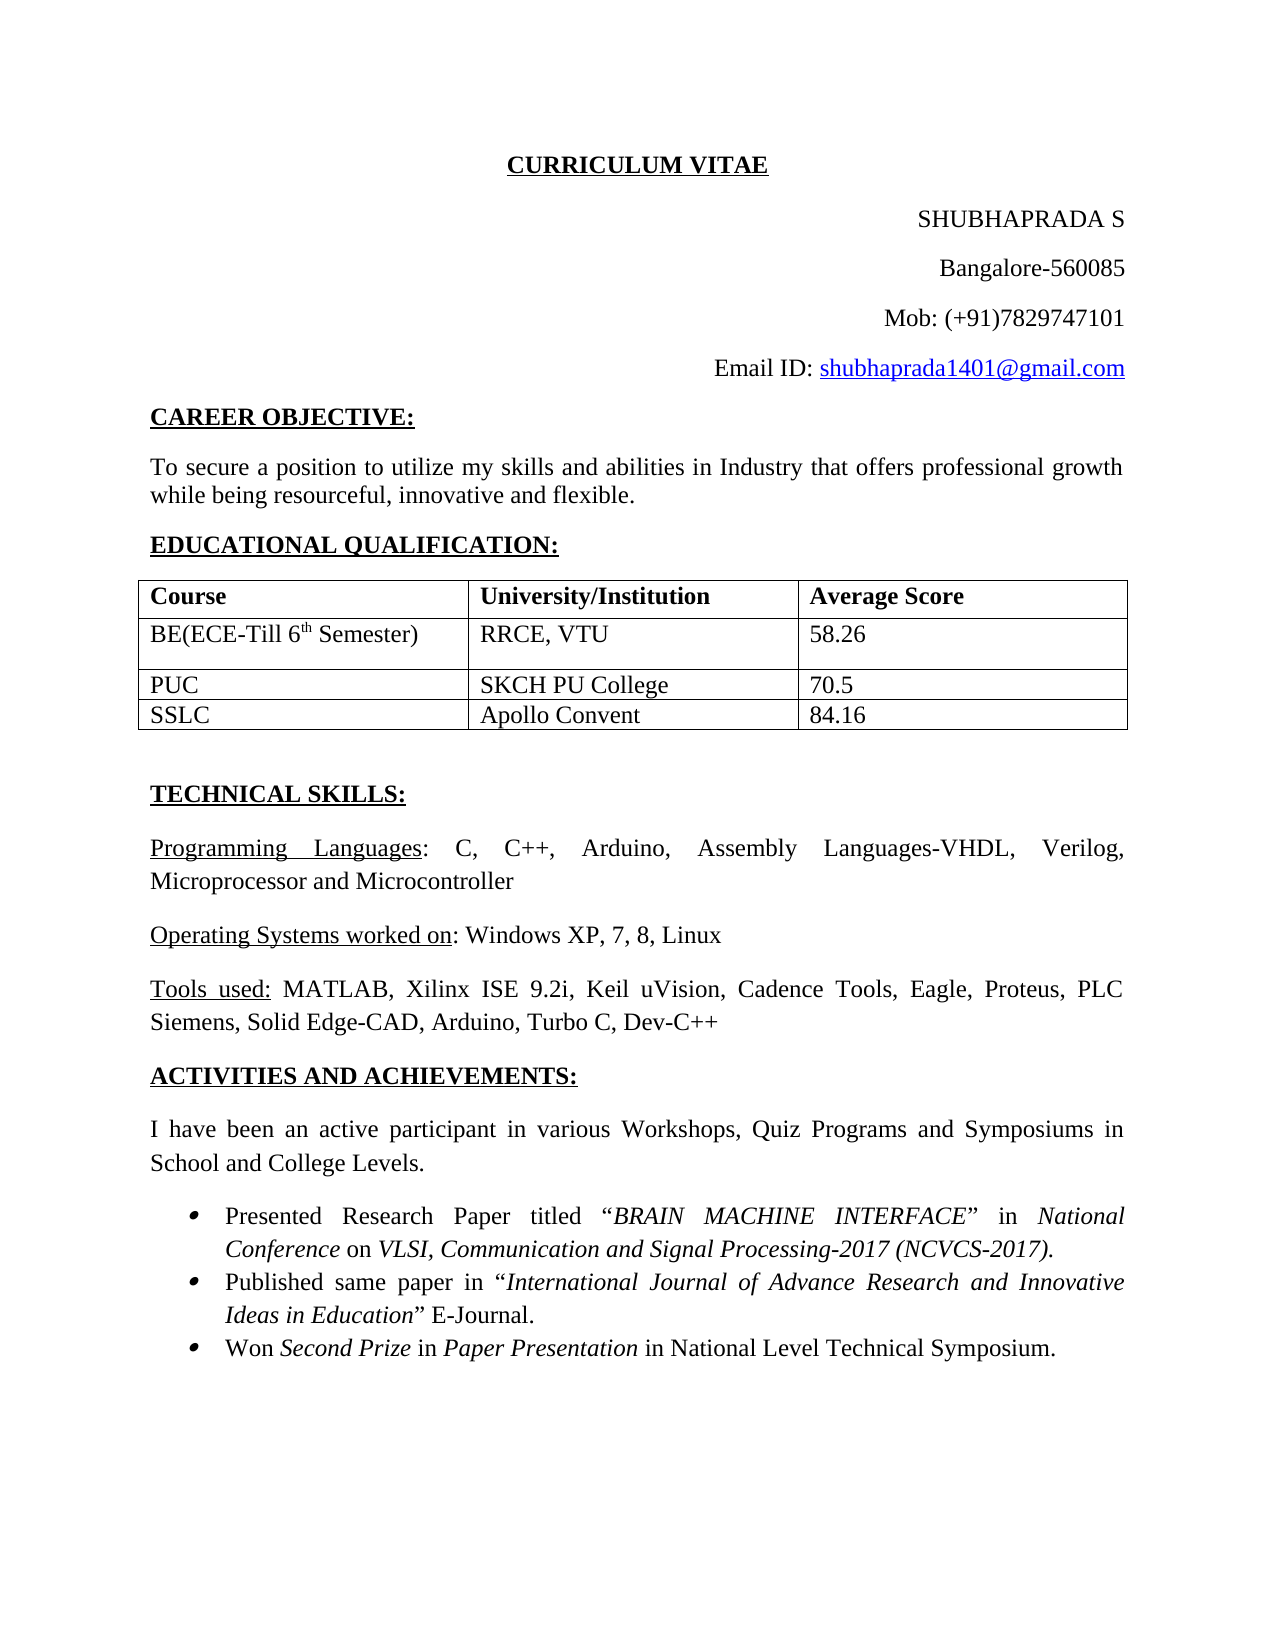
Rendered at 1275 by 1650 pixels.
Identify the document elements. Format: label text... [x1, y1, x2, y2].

table_header University/Institution [469, 581, 798, 618]
table_cell SSLC [139, 700, 468, 729]
table_cell 70.5 [799, 670, 1127, 699]
text CAREER OBJECTIVE: [150, 402, 1125, 431]
text To secure a position to utilize my skills and abilities in Industry that offers professional growth while being resourceful, innovative and flexible. [150, 452, 1125, 509]
text Email ID: shubhaprada1401@gmail.com [150, 353, 1125, 381]
text Programming Languages: C, C++, Arduino, Assembly Languages-VHDL, Verilog, Microprocessor and Microcontroller [150, 833, 1125, 895]
table_cell Apollo Convent [469, 700, 798, 729]
text Bangalore-560085 [150, 253, 1125, 282]
list Won Second Prize in Paper Presentation in National Level Technical Symposium. [187, 1333, 1125, 1362]
table_cell BE(ECE-Till 6th Semester) [139, 619, 468, 669]
table_header Average Score [799, 581, 1127, 618]
text ACTIVITIES AND ACHIEVEMENTS: [150, 1061, 1125, 1089]
text CURRICULUM VITAE [150, 150, 1125, 179]
table_cell 84.16 [799, 700, 1127, 729]
list Published same paper in “International Journal of Advance Research and Innovative Ideas in Education” E-Journal. [187, 1267, 1125, 1329]
list Presented Research Paper titled “BRAIN MACHINE INTERFACE” in National Conference on VLSI, Communication and Signal Processing-2017 (NCVCS-2017). [187, 1201, 1125, 1263]
table_cell RRCE, VTU [469, 619, 798, 669]
text I have been an active participant in various Workshops, Quiz Programs and Symposiums in School and College Levels. [150, 1114, 1125, 1176]
table_header Course [139, 581, 468, 618]
table_cell 58.26 [799, 619, 1127, 669]
table_cell PUC [139, 670, 468, 699]
text SHUBHAPRADA S [150, 204, 1125, 233]
text TECHNICAL SKILLS: [150, 779, 1125, 808]
table_cell SKCH PU College [469, 670, 798, 699]
text Operating Systems worked on: Windows XP, 7, 8, Linux [150, 920, 1125, 949]
text Tools used: MATLAB, Xilinx ISE 9.2i, Keil uVision, Cadence Tools, Eagle, Proteus, PLC Siemens, Solid Edge-CAD, Arduino, Turbo C, Dev-C++ [150, 974, 1125, 1036]
text Mob: (+91)7829747101 [150, 303, 1125, 332]
text EDUCATIONAL QUALIFICATION: [150, 530, 1125, 559]
